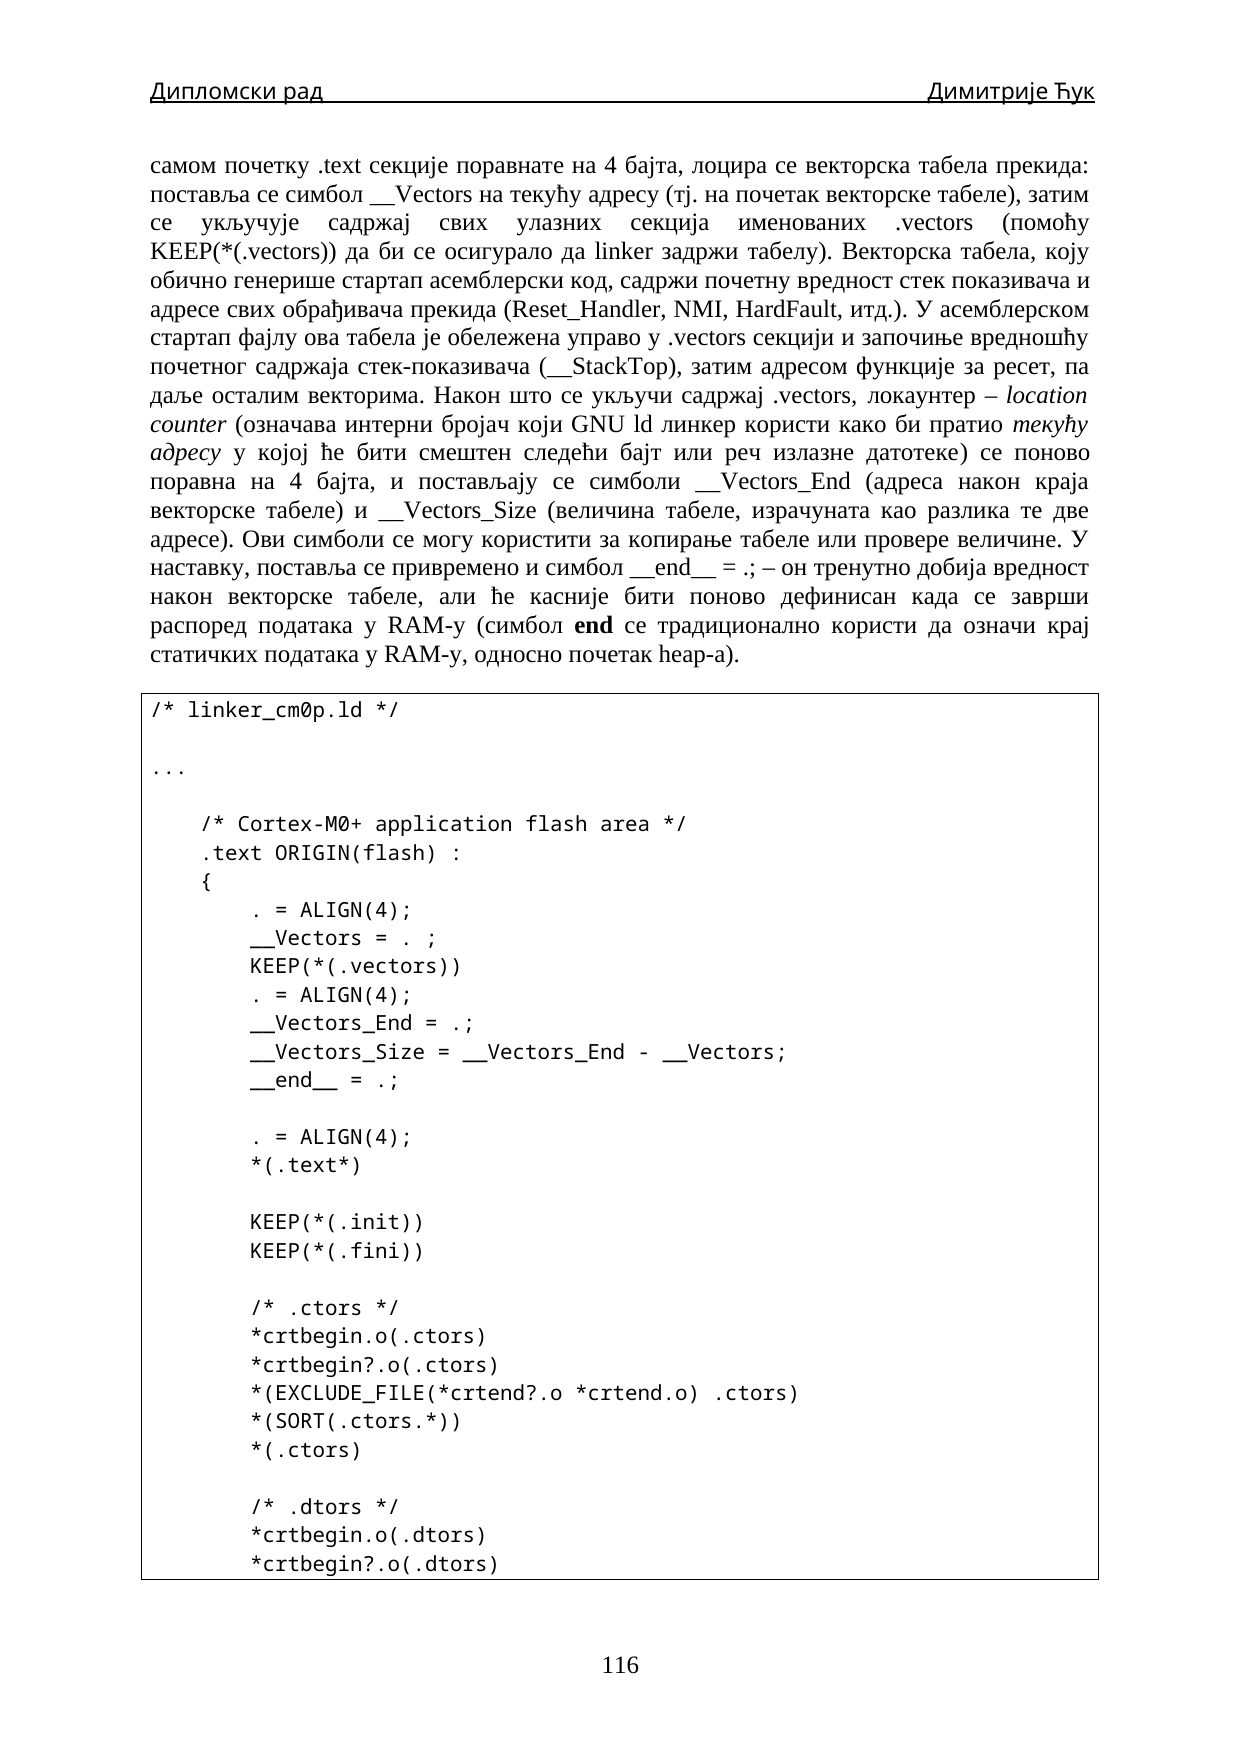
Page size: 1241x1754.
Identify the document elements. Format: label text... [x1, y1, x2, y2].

text *(SORT(.ctors.*)) [150, 1407, 1090, 1435]
text /* .ctors */ [150, 1293, 1090, 1321]
text . = ALIGN(4); [150, 1122, 1090, 1151]
text *(.ctors) [150, 1435, 1090, 1463]
text __end__ = .; [150, 1065, 1090, 1094]
text .text ORIGIN(flash) : [150, 838, 1090, 866]
text /* linker_cm0p.ld */ [142, 694, 1098, 724]
text *crtbegin.o(.ctors) [150, 1321, 1090, 1350]
text __Vectors_End = .; [150, 1008, 1090, 1037]
text *crtbegin.o(.dtors) [150, 1520, 1090, 1546]
text __Vectors = . ; [150, 923, 1090, 952]
text /* .dtors */ [150, 1492, 1090, 1520]
text *crtbegin?.o(.ctors) [150, 1350, 1090, 1378]
text KEEP(*(.fini)) [150, 1236, 1090, 1264]
text /* Cortex-M0+ application flash area */ [150, 809, 1090, 838]
text *(EXCLUDE_FILE(*crtend?.o *crtend.o) .ctors) [150, 1378, 1090, 1407]
text *crtbegin?.o(.dtors) [142, 1546, 1098, 1579]
text . = ALIGN(4); [150, 895, 1090, 923]
text { [150, 866, 1090, 895]
text KEEP(*(.init)) [150, 1207, 1090, 1236]
text . = ALIGN(4); [150, 980, 1090, 1008]
text *(.text*) [150, 1151, 1090, 1179]
text ... [150, 752, 1090, 781]
text KEEP(*(.vectors)) [150, 952, 1090, 980]
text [150, 150, 1090, 667]
text __Vectors_Size = __Vectors_End - __Vectors; [150, 1037, 1090, 1065]
